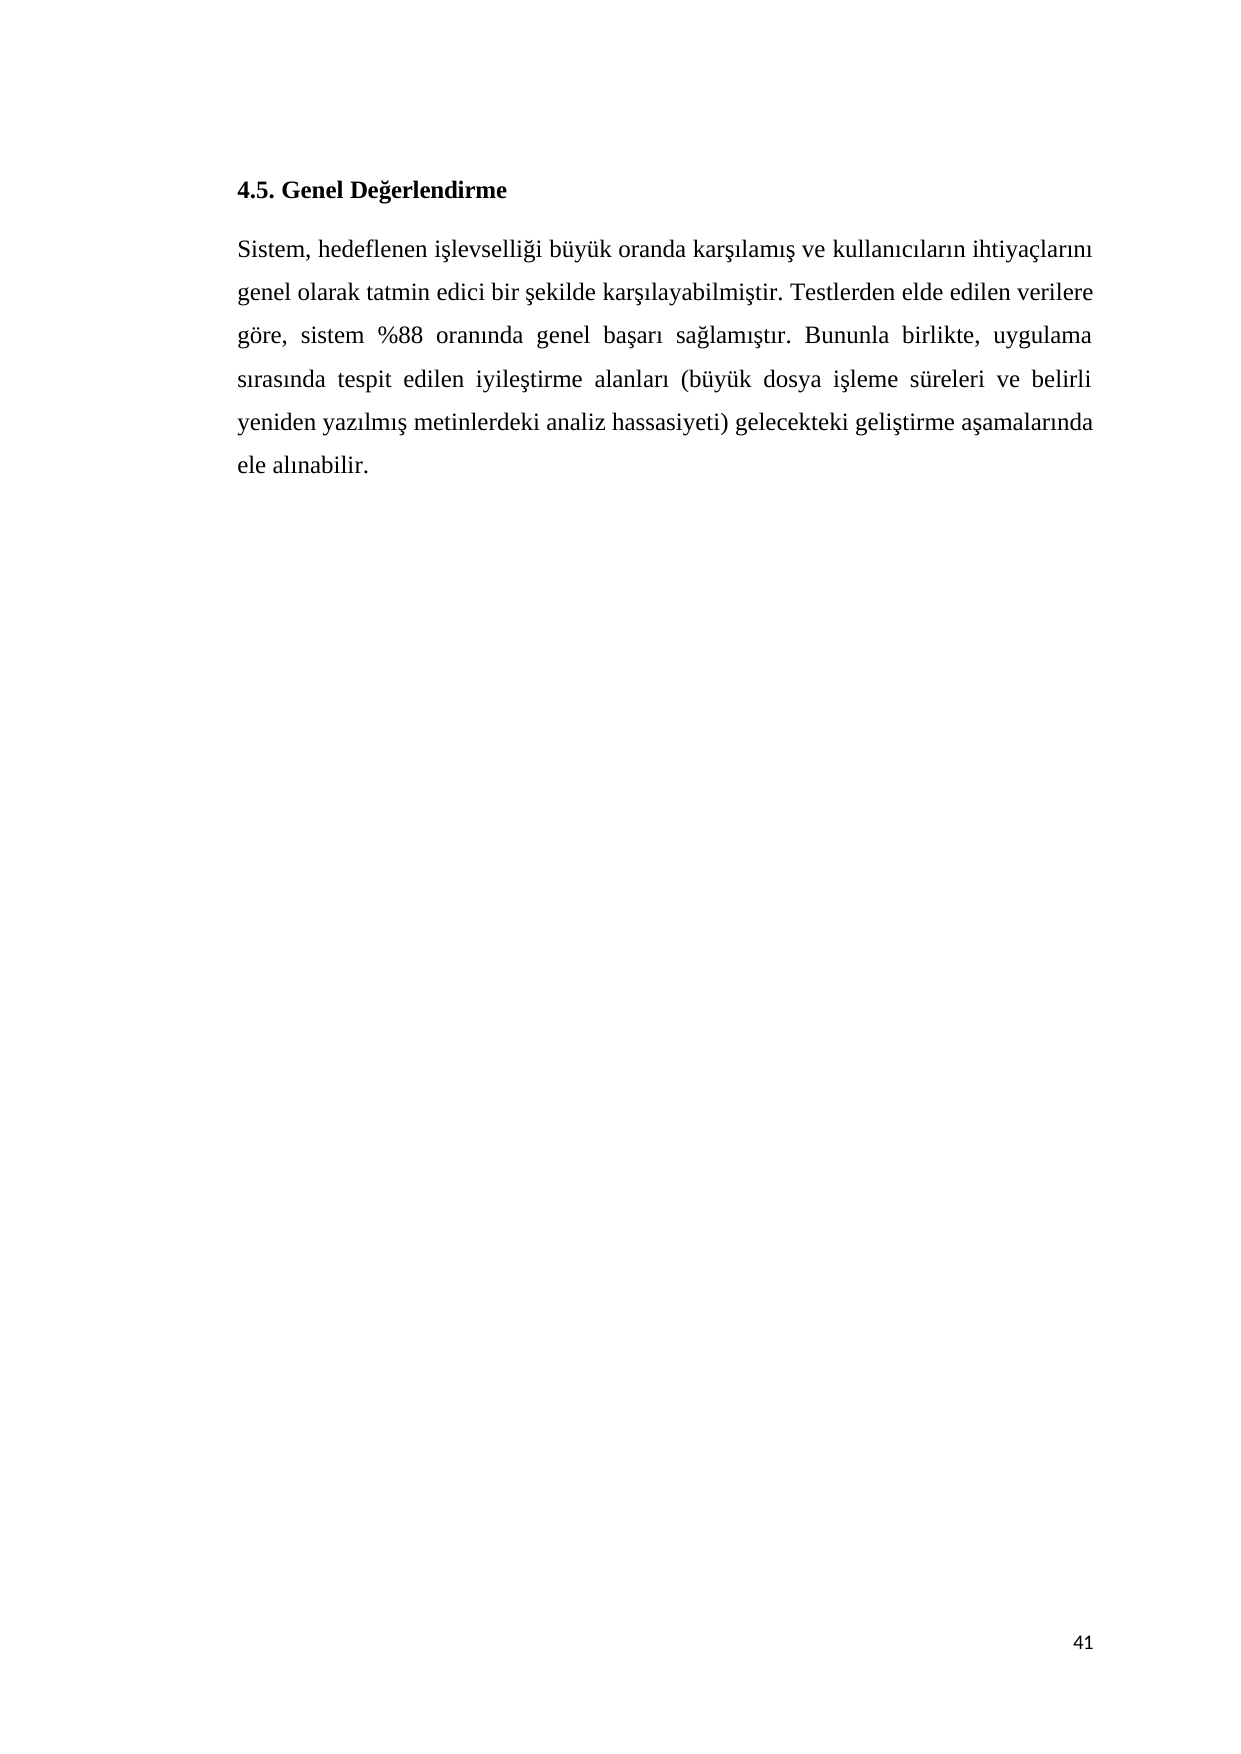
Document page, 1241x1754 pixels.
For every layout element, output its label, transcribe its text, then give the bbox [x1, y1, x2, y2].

text Sistem, hedeflenen işlevselliği büyük oranda karşılamış ve kullanıcıların ihtiyaçlarını genel olarak tatmin edici bir şekilde karşılayabilmiştir. Testlerden elde edilen verilere göre, sistem %88 oranında genel başarı sağlamıştır. Bununla birlikte, uygulama sırasında tespit edilen iyileştirme alanları (büyük dosya işleme süreleri ve belirli yeniden yazılmış metinlerdeki analiz hassasiyeti) gelecekteki geliştirme aşamalarında ele alınabilir. [237, 234, 1093, 479]
subtitle Genel Değerlendirme [237, 175, 1211, 204]
